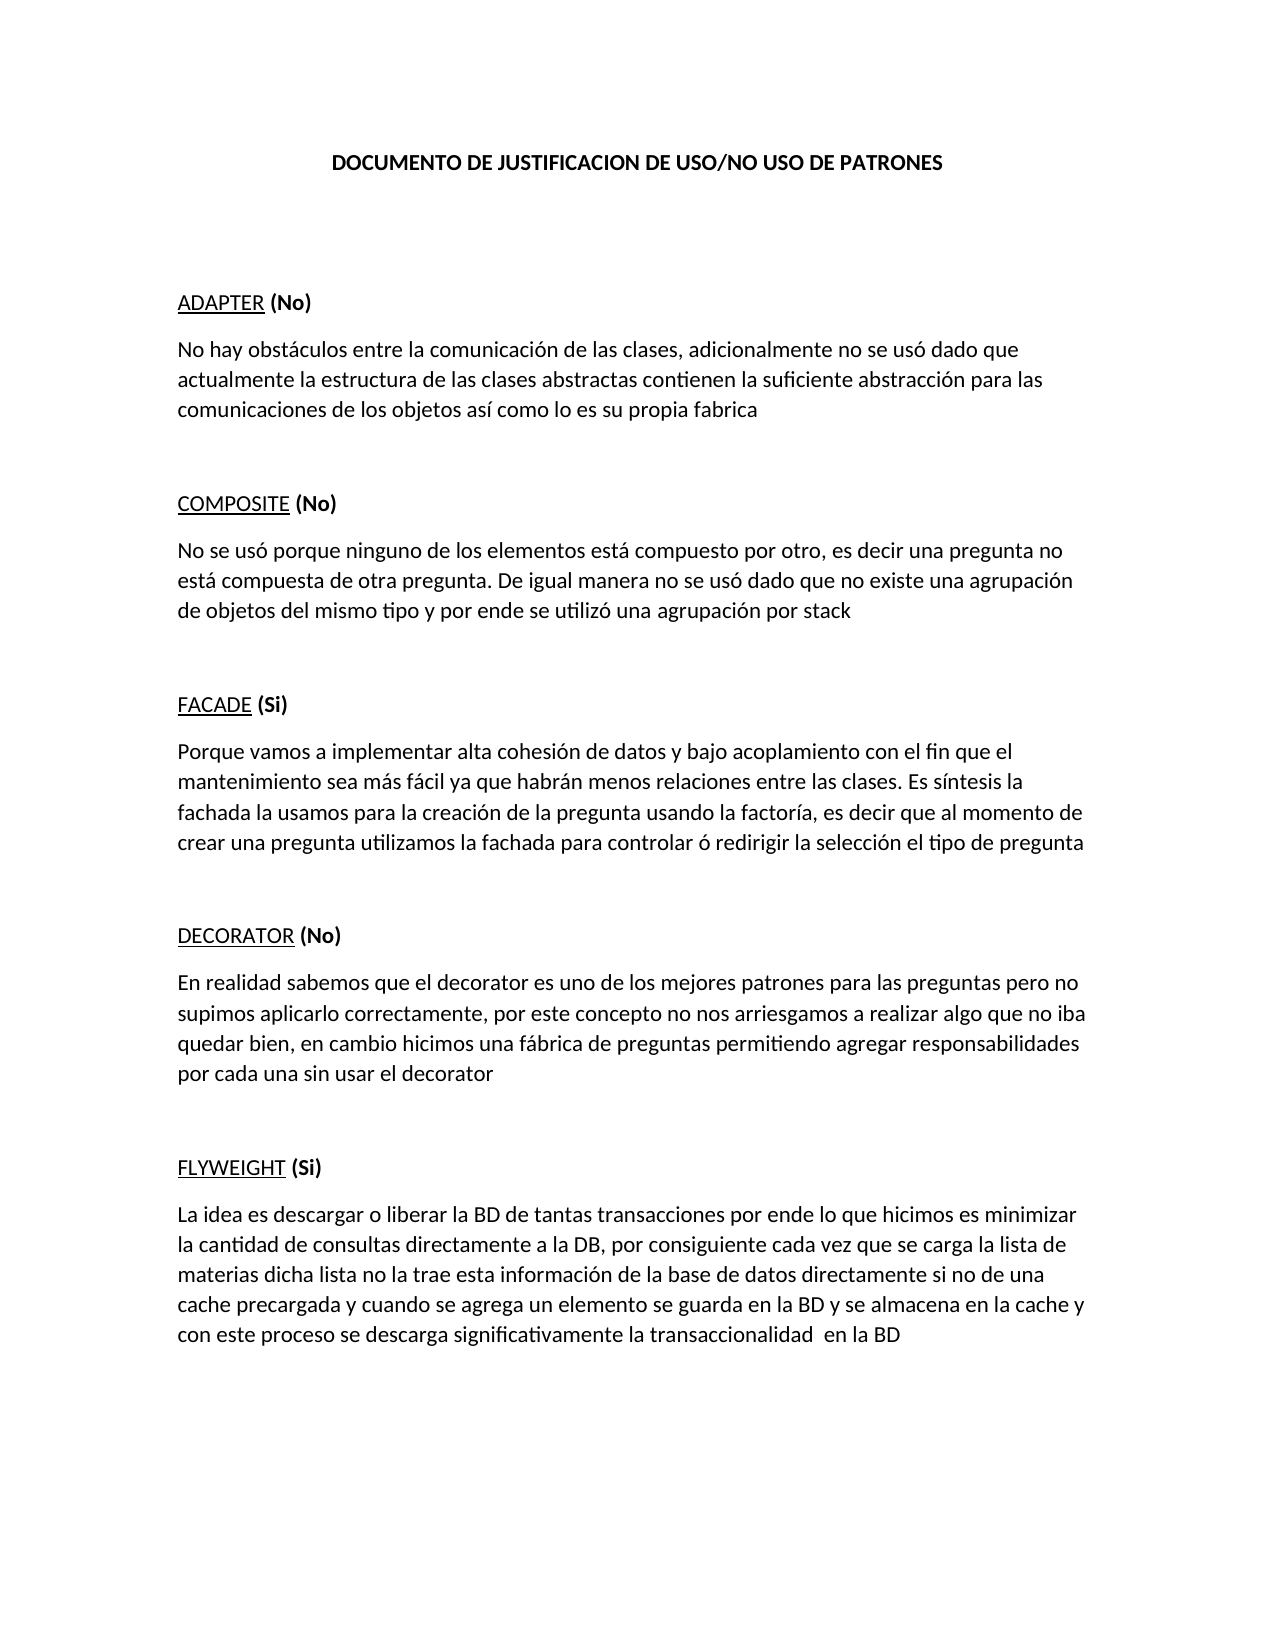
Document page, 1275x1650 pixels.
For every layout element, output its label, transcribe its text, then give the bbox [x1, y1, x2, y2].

text DECORATOR (No) [177, 922, 1098, 949]
text No hay obstáculos entre la comunicación de las clases, adicionalmente no se usó dado que actualmente la estructura de las clases abstractas contienen la suficiente abstracción para las comunicaciones de los objetos así como lo es su propia fabrica [177, 335, 1098, 423]
text COMPOSITE (No) [177, 489, 1098, 517]
text FACADE (Si) [177, 690, 1098, 718]
text DOCUMENTO DE JUSTIFICACION DE USO/NO USO DE PATRONES [177, 148, 1098, 176]
text La idea es descargar o liberar la BD de tantas transacciones por ende lo que hicimos es minimizar la cantidad de consultas directamente a la DB, por consiguiente cada vez que se carga la lista de materias dicha lista no la trae esta información de la base de datos directamente si no de una cache precargada y cuando se agrega un elemento se guarda en la BD y se almacena en la cache y con este proceso se descarga significativamente la transaccionalidad en la BD [177, 1200, 1098, 1348]
text No se usó porque ninguno de los elementos está compuesto por otro, es decir una pregunta no está compuesta de otra pregunta. De igual manera no se usó dado que no existe una agrupación de objetos del mismo tipo y por ende se utilizó una agrupación por stack [177, 536, 1098, 624]
text Porque vamos a implementar alta cohesión de datos y bajo acoplamiento con el fin que el mantenimiento sea más fácil ya que habrán menos relaciones entre las clases. Es síntesis la fachada la usamos para la creación de la pregunta usando la factoría, es decir que al momento de crear una pregunta utilizamos la fachada para controlar ó redirigir la selección el tipo de pregunta [177, 737, 1098, 856]
text ADAPTER (No) [177, 288, 1098, 316]
text FLYWEIGHT (Si) [177, 1153, 1098, 1181]
text En realidad sabemos que el decorator es uno de los mejores patrones para las preguntas pero no supimos aplicarlo correctamente, por este concepto no nos arriesgamos a realizar algo que no iba quedar bien, en cambio hicimos una fábrica de preguntas permitiendo agregar responsabilidades por cada una sin usar el decorator [177, 968, 1098, 1087]
